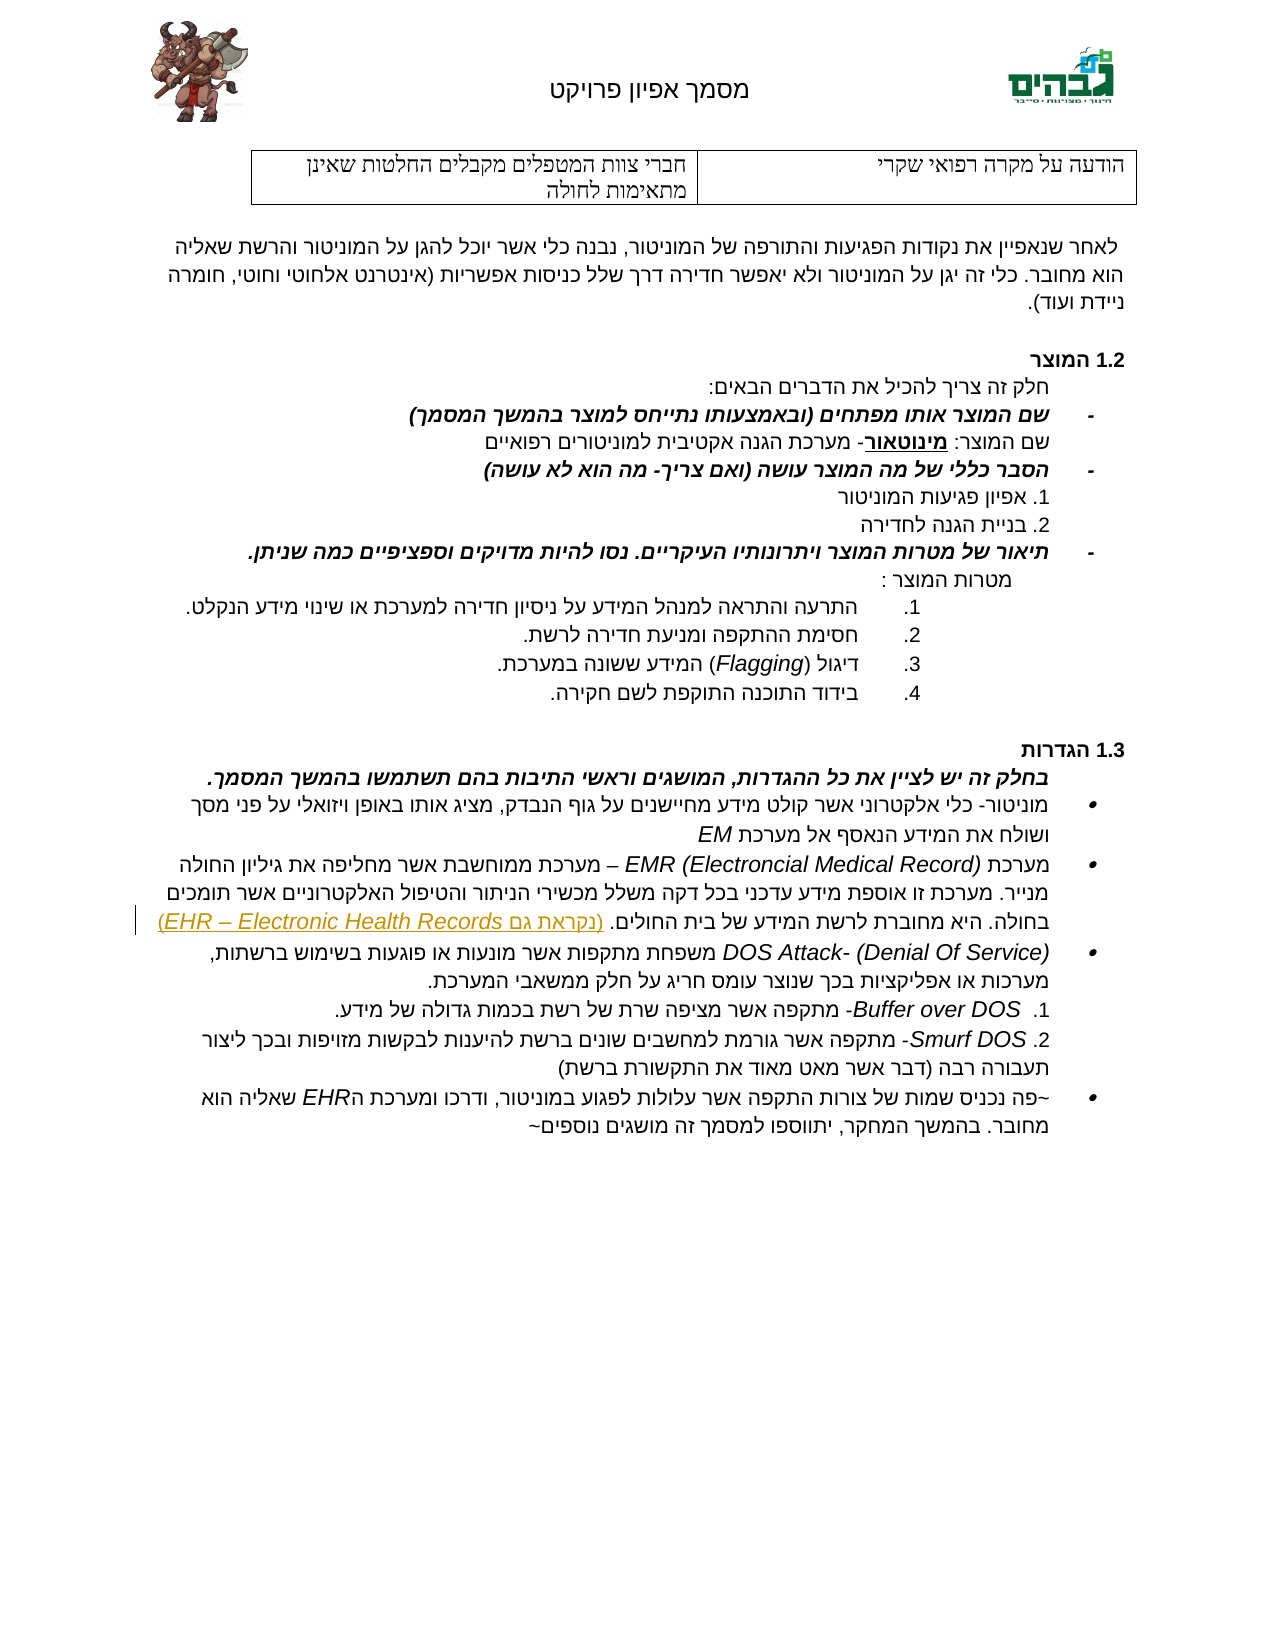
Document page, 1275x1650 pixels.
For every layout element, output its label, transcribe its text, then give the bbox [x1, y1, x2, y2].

list ~פה נכניס שמות של צורות התקפה אשר עלולות לפגוע במוניטור, ודרכו ומערכת הEHR שאליה הוא מחובר. בהמשך המחקר, יתווספו למסמך זה מושגים נוספים~ [150, 1083, 1087, 1137]
picture [151, 21, 248, 122]
text לאחר שנאפיין את נקודות הפגיעות והתורפה של המוניטור, נבנה כלי אשר יוכל להגן על המוניטור והרשת שאליה הוא מחובר. כלי זה יגן על המוניטור ולא יאפשר חדירה דרך שלל כניסות אפשריות (אינטרנט אלחוטי וחוטי, חומרה ניידת ועוד). [150, 235, 1125, 314]
text חלק זה צריך להכיל את הדברים הבאים: [150, 375, 1125, 399]
text בחלק זה יש לציין את כל ההגדרות, המושגים וראשי התיבות בהם תשתמשו בהמשך המסמך. [150, 766, 1125, 789]
text 1.3 הגדרות [150, 738, 1125, 762]
list בידוד התוכנה התוקפת לשם חקירה. [150, 680, 903, 704]
list 2. Smurf DOS- מתקפה אשר גורמת למחשבים שונים ברשת להיענות לבקשות מזויפות ובכך ליצור תעבורה רבה (דבר אשר מאט מאוד את התקשורת ברשת) [150, 1026, 1050, 1080]
table_cell הודעה על מקרה רפואי שקרי [698, 151, 1136, 204]
list שם המוצר אותו מפתחים (ובאמצעותו נתייחס למוצר בהמשך המסמך) [150, 403, 1087, 427]
list מוניטור- כלי אלקטרוני אשר קולט מידע מחיישנים על גוף הנבדק, מציג אותו באופן ויזואלי על פני מסך ושולח את המידע הנאסף אל מערכת EM [150, 793, 1087, 847]
list חסימת ההתקפה ומניעת חדירה לרשת. [150, 623, 903, 647]
table_cell חברי צוות המטפלים מקבלים החלטות שאינן מתאימות לחולה [252, 151, 697, 204]
list DOS Attack- (Denial Of Service) משפחת מתקפות אשר מונעות או פוגעות בשימוש ברשתות, מערכות או אפליקציות בכך שנוצר עומס חריג על חלק ממשאבי המערכת. 1. Buffer over DOS- מתקפה אשר מציפה שרת של רשת בכמות גדולה של מידע. [150, 938, 1087, 1022]
list מערכת EMR (Electroncial Medical Record) – מערכת ממוחשבת אשר מחליפה את גיליון החולה מנייר. מערכת זו אוספת מידע עדכני בכל דקה משלל מכשירי הניתור והטיפול האלקטרוניים אשר תומכים בחולה. היא מחוברת לרשת המידע של בית החולים. [150, 851, 1087, 935]
list תיאור של מטרות המוצר ויתרונותיו העיקריים. נסו להיות מדויקים וספציפיים כמה שניתן. [150, 540, 1087, 564]
text 1.2 המוצר [150, 348, 1125, 372]
list דיגול (Flagging) המידע ששונה במערכת. [150, 650, 903, 677]
text מטרות המוצר : [150, 568, 1012, 592]
list התרעה והתראה למנהל המידע על ניסיון חדירה למערכת או שינוי מידע הנקלט. [150, 595, 903, 619]
list הסבר כללי של מה המוצר עושה (ואם צריך- מה הוא לא עושה) 1. אפיון פגיעות המוניטור 2. בניית הגנה לחדירה [150, 458, 1087, 537]
picture [994, 43, 1125, 108]
text שם המוצר: מינוטאור- מערכת הגנה אקטיבית למוניטורים רפואיים [150, 430, 1050, 454]
